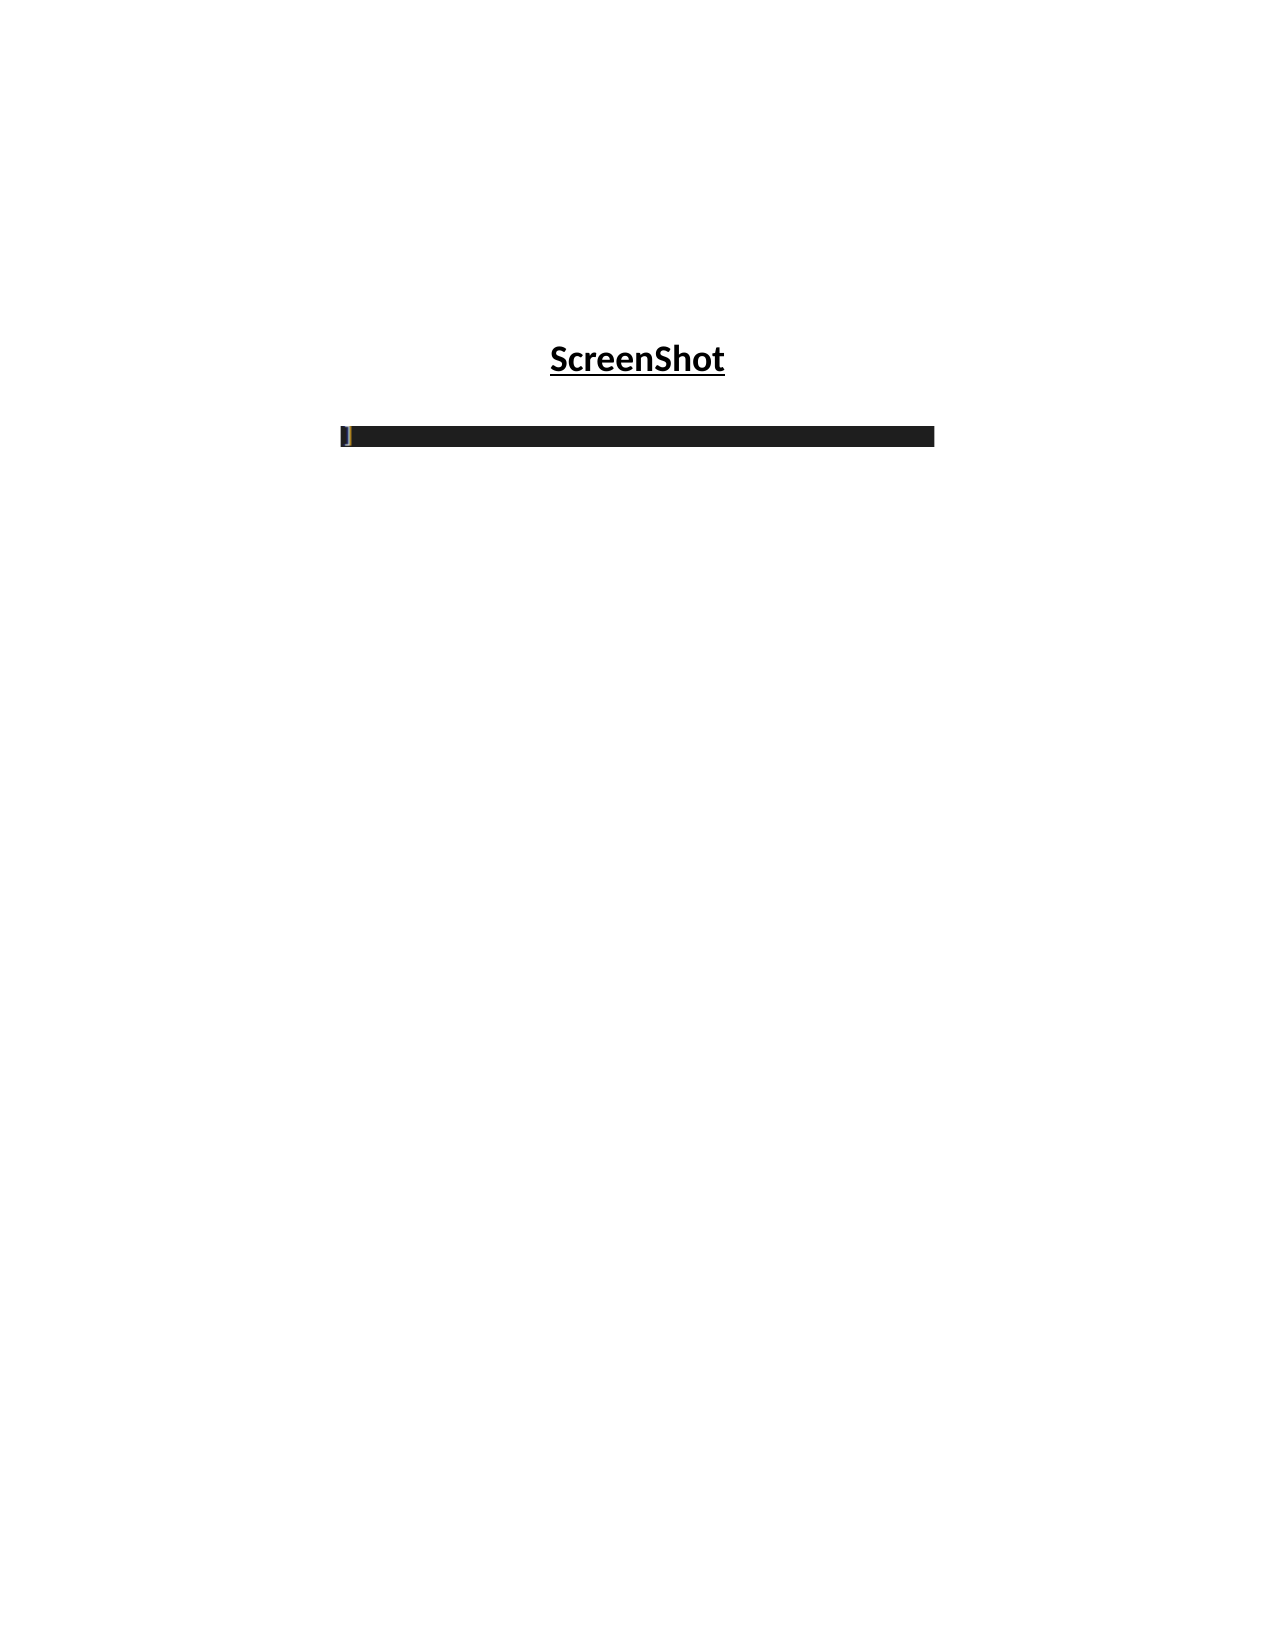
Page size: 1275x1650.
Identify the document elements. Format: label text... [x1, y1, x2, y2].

text ScreenShot [150, 348, 1125, 377]
